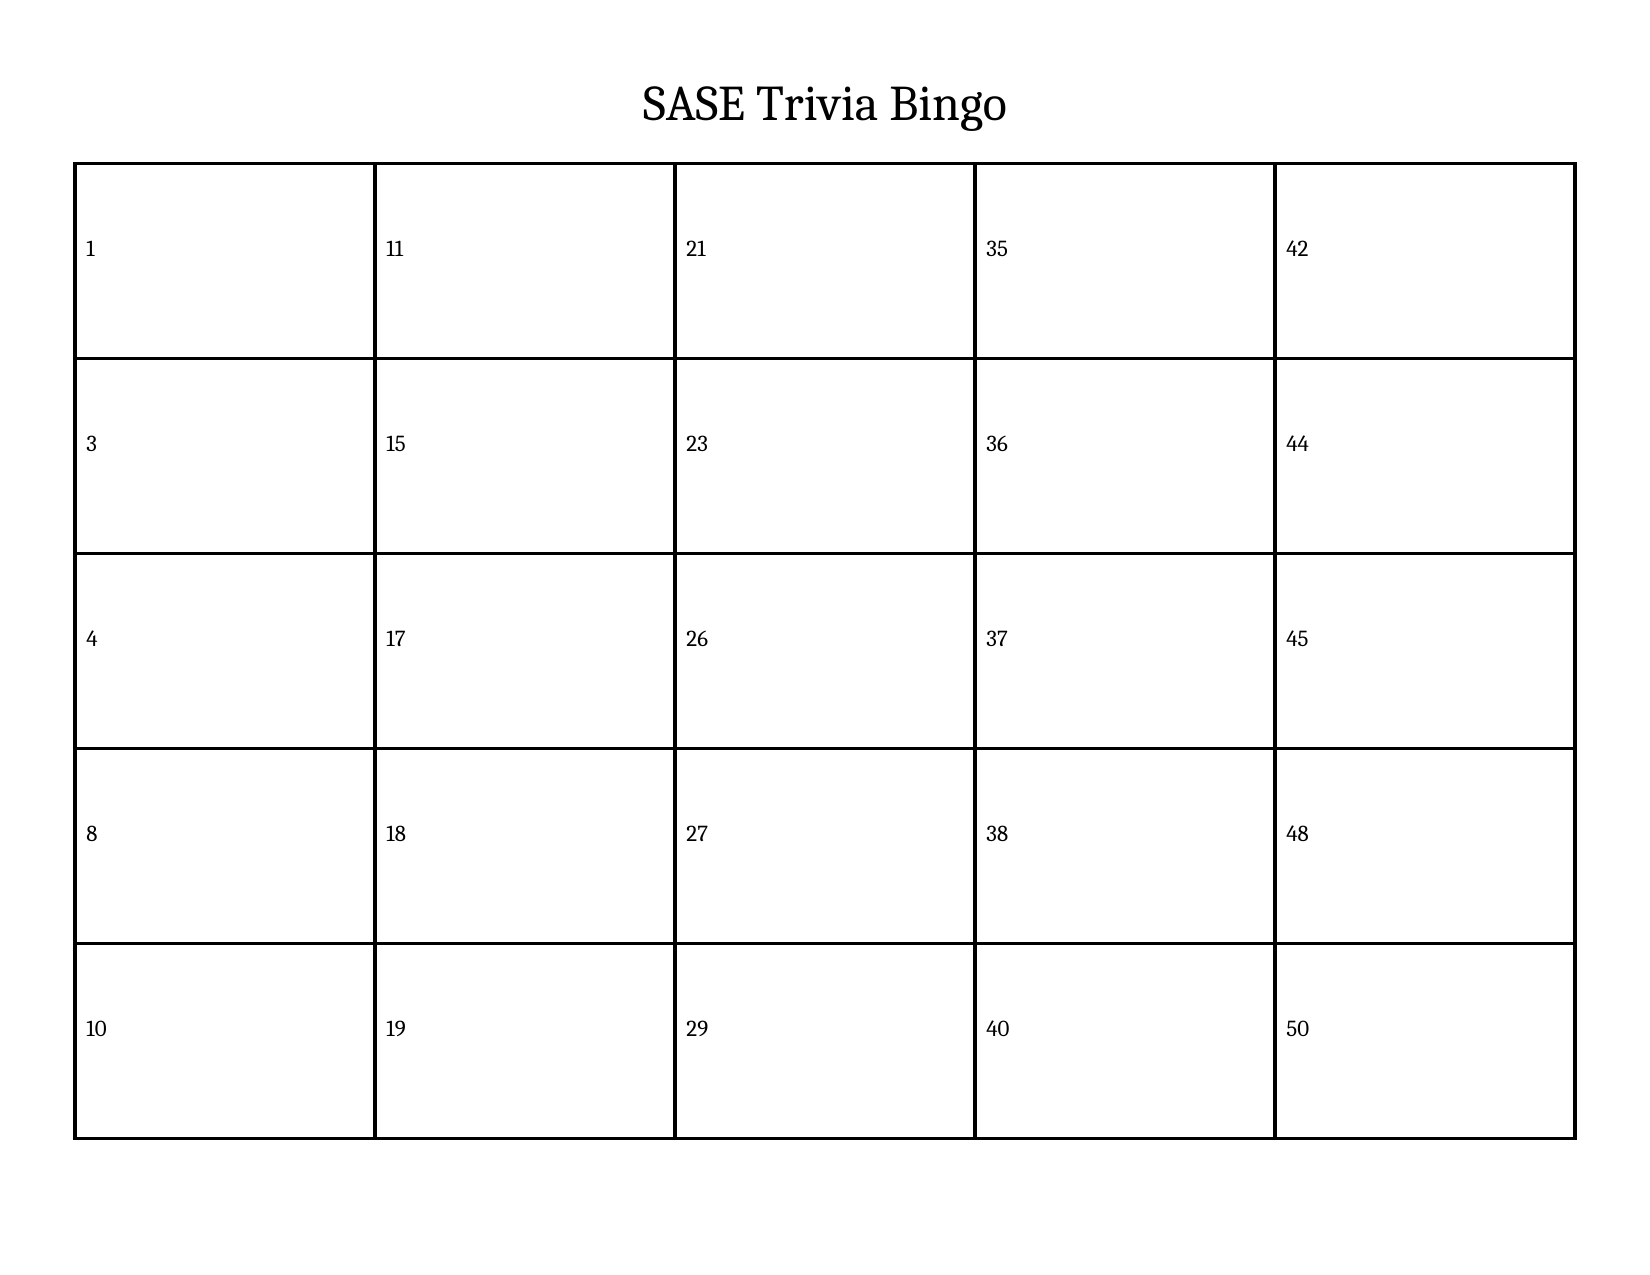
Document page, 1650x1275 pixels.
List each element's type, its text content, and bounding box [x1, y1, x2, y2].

table_cell 44 [1277, 360, 1573, 552]
table_cell 45 [1277, 555, 1573, 747]
table_header 11 [377, 165, 673, 357]
table_cell 8 [77, 750, 373, 942]
text SASE Trivia Bingo [75, 75, 1575, 132]
table_cell 4 [77, 555, 373, 747]
table_cell 40 [977, 945, 1273, 1137]
table_cell 23 [677, 360, 973, 552]
table_header 21 [677, 165, 973, 357]
table_cell 48 [1277, 750, 1573, 942]
table_cell 29 [677, 945, 973, 1137]
table_header 1 [77, 165, 373, 357]
table_cell 26 [677, 555, 973, 747]
table_cell 27 [677, 750, 973, 942]
table_cell 37 [977, 555, 1273, 747]
table_cell 3 [77, 360, 373, 552]
table_cell 10 [77, 945, 373, 1137]
table_cell 17 [377, 555, 673, 747]
table_header 35 [977, 165, 1273, 357]
table_cell 36 [977, 360, 1273, 552]
table_cell 50 [1277, 945, 1573, 1137]
table_cell 18 [377, 750, 673, 942]
table_cell 15 [377, 360, 673, 552]
table_cell 38 [977, 750, 1273, 942]
table_cell 19 [377, 945, 673, 1137]
table_header 42 [1277, 165, 1573, 357]
